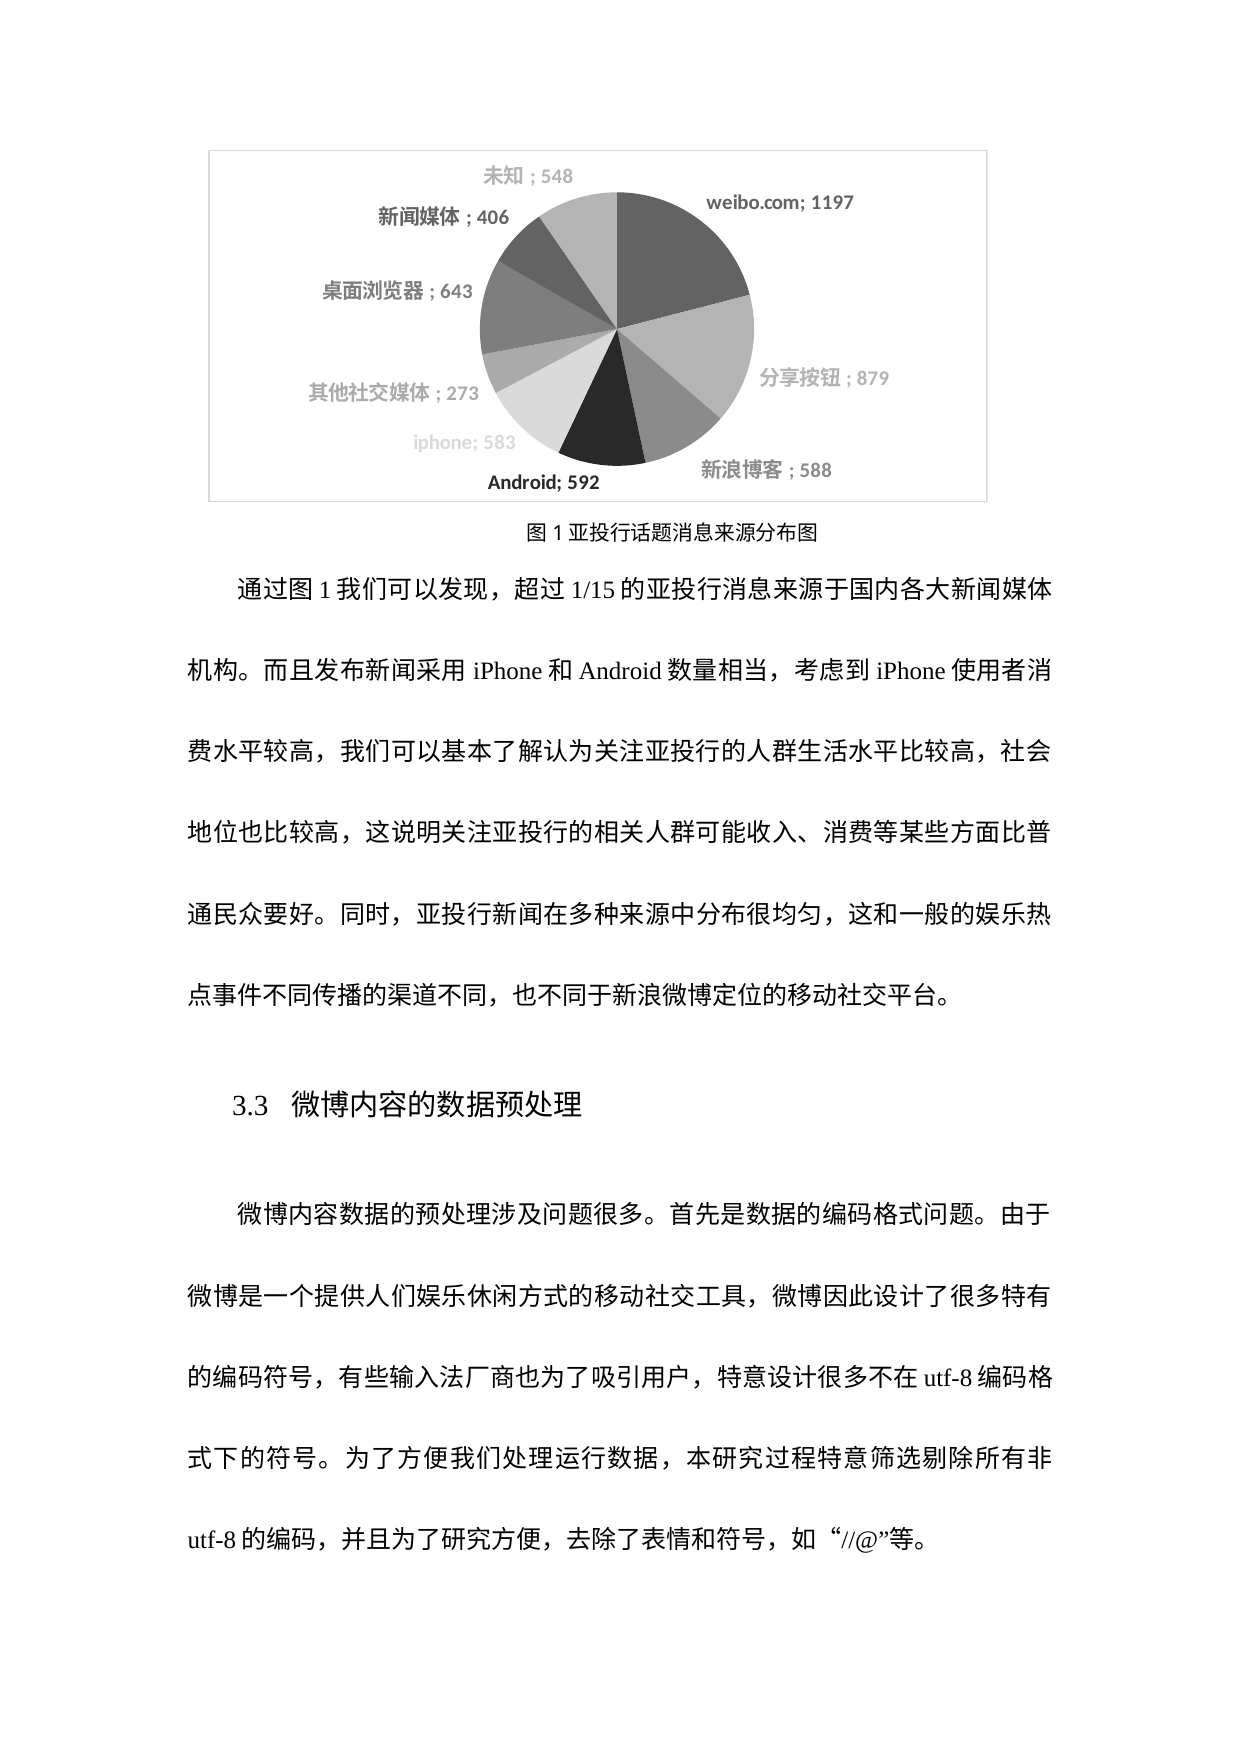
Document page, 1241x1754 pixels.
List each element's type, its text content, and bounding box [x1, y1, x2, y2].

text 图 1亚投行话题消息来源分布图 [187, 515, 1053, 547]
text 通过图1我们可以发现，超过1/15的亚投行消息来源于国内各大新闻媒体机构。而且发布新闻采用iPhone和Android数量相当，考虑到iPhone使用者消费水平较高，我们可以基本了解认为关注亚投行的人群生活水平比较高，社会地位也比较高，这说明关注亚投行的相关人群可能收入、消费等某些方面比普通民众要好。同时，亚投行新闻在多种来源中分布很均匀，这和一般的娱乐热点事件不同传播的渠道不同，也不同于新浪微博定位的移动社交平台。 [187, 555, 1053, 1026]
text 微博内容数据的预处理涉及问题很多。首先是数据的编码格式问题。由于微博是一个提供人们娱乐休闲方式的移动社交工具，微博因此设计了很多特有的编码符号，有些输入法厂商也为了吸引用户，特意设计很多不在utf-8编码格式下的符号。为了方便我们处理运行数据，本研究过程特意筛选剔除所有非utf-8的编码，并且为了研究方便，去除了表情和符号，如“//@”等。 [187, 1180, 1053, 1570]
subtitle 微博内容的数据预处理 [232, 1070, 1053, 1135]
